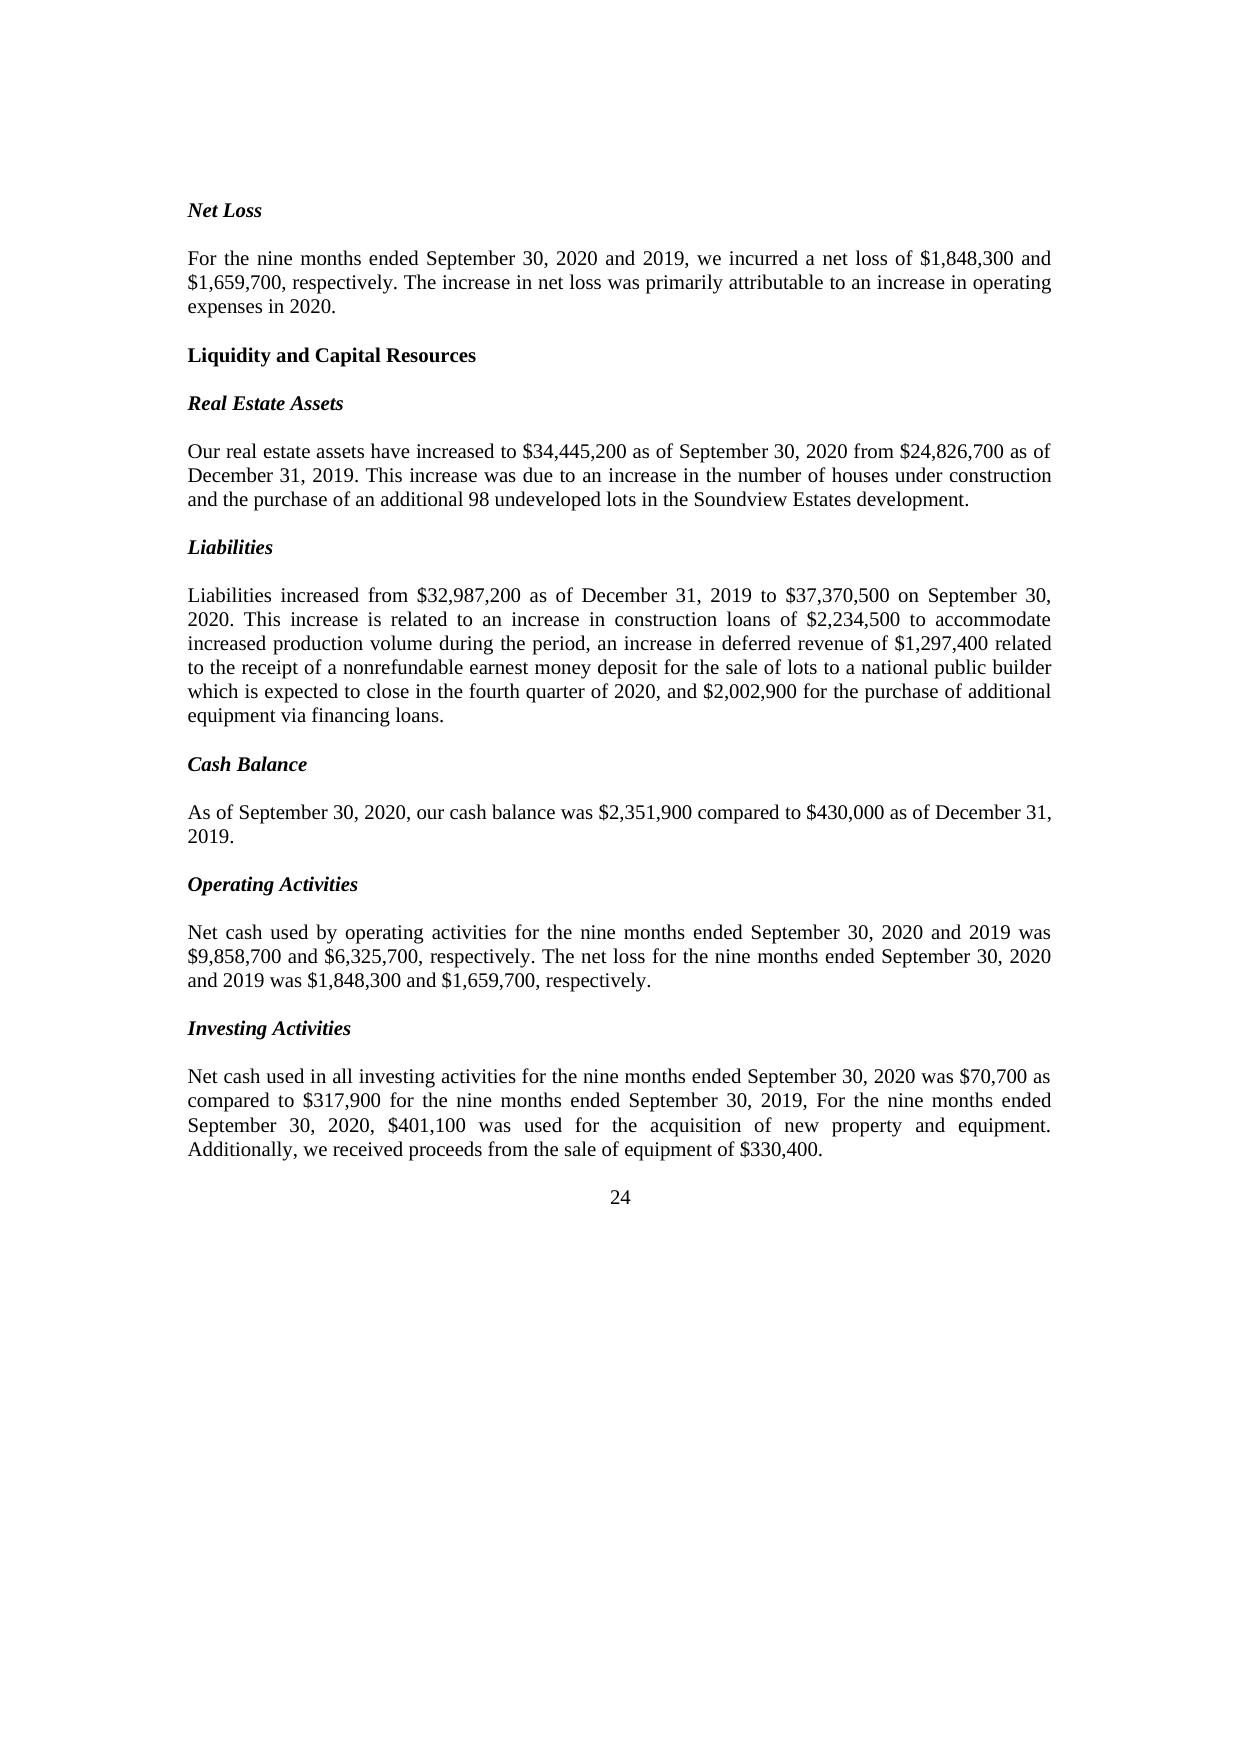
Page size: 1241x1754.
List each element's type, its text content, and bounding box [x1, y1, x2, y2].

text As of September 30, 2020, our cash balance was $2,351,900 compared to $430,000 as of December 31, 2019. [187, 800, 1053, 848]
text Liquidity and Capital Resources [187, 342, 1053, 367]
text Liabilities [187, 535, 1053, 559]
text Real Estate Assets [187, 391, 1053, 415]
text Operating Activities [187, 872, 1053, 896]
text Our real estate assets have increased to $34,445,200 as of September 30, 2020 from $24,826,700 as of December 31, 2019. This increase was due to an increase in the number of houses under construction and the purchase of an additional 98 undeveloped lots in the Soundview Estates development. [187, 439, 1053, 511]
text Cash Balance [187, 752, 1053, 776]
text Net Loss [187, 198, 1053, 222]
text Net cash used by operating activities for the nine months ended September 30, 2020 and 2019 was $9,858,700 and $6,325,700, respectively. The net loss for the nine months ended September 30, 2020 and 2019 was $1,848,300 and $1,659,700, respectively. [187, 920, 1053, 992]
text For the nine months ended September 30, 2020 and 2019, we incurred a net loss of $1,848,300 and $1,659,700, respectively. The increase in net loss was primarily attributable to an increase in operating expenses in 2020. [187, 246, 1053, 318]
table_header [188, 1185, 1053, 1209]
text Liabilities increased from $32,987,200 as of December 31, 2019 to $37,370,500 on September 30, 2020. This increase is related to an increase in construction loans of $2,234,500 to accommodate increased production volume during the period, an increase in deferred revenue of $1,297,400 related to the receipt of a nonrefundable earnest money deposit for the sale of lots to a national public builder which is expected to close in the fourth quarter of 2020, and $2,002,900 for the purchase of additional equipment via financing loans. [187, 583, 1053, 727]
text Investing Activities [187, 1016, 1053, 1040]
text Net cash used in all investing activities for the nine months ended September 30, 2020 was $70,700 as compared to $317,900 for the nine months ended September 30, 2019, For the nine months ended September 30, 2020, $401,100 was used for the acquisition of new property and equipment. Additionally, we received proceeds from the sale of equipment of $330,400. [187, 1064, 1053, 1161]
